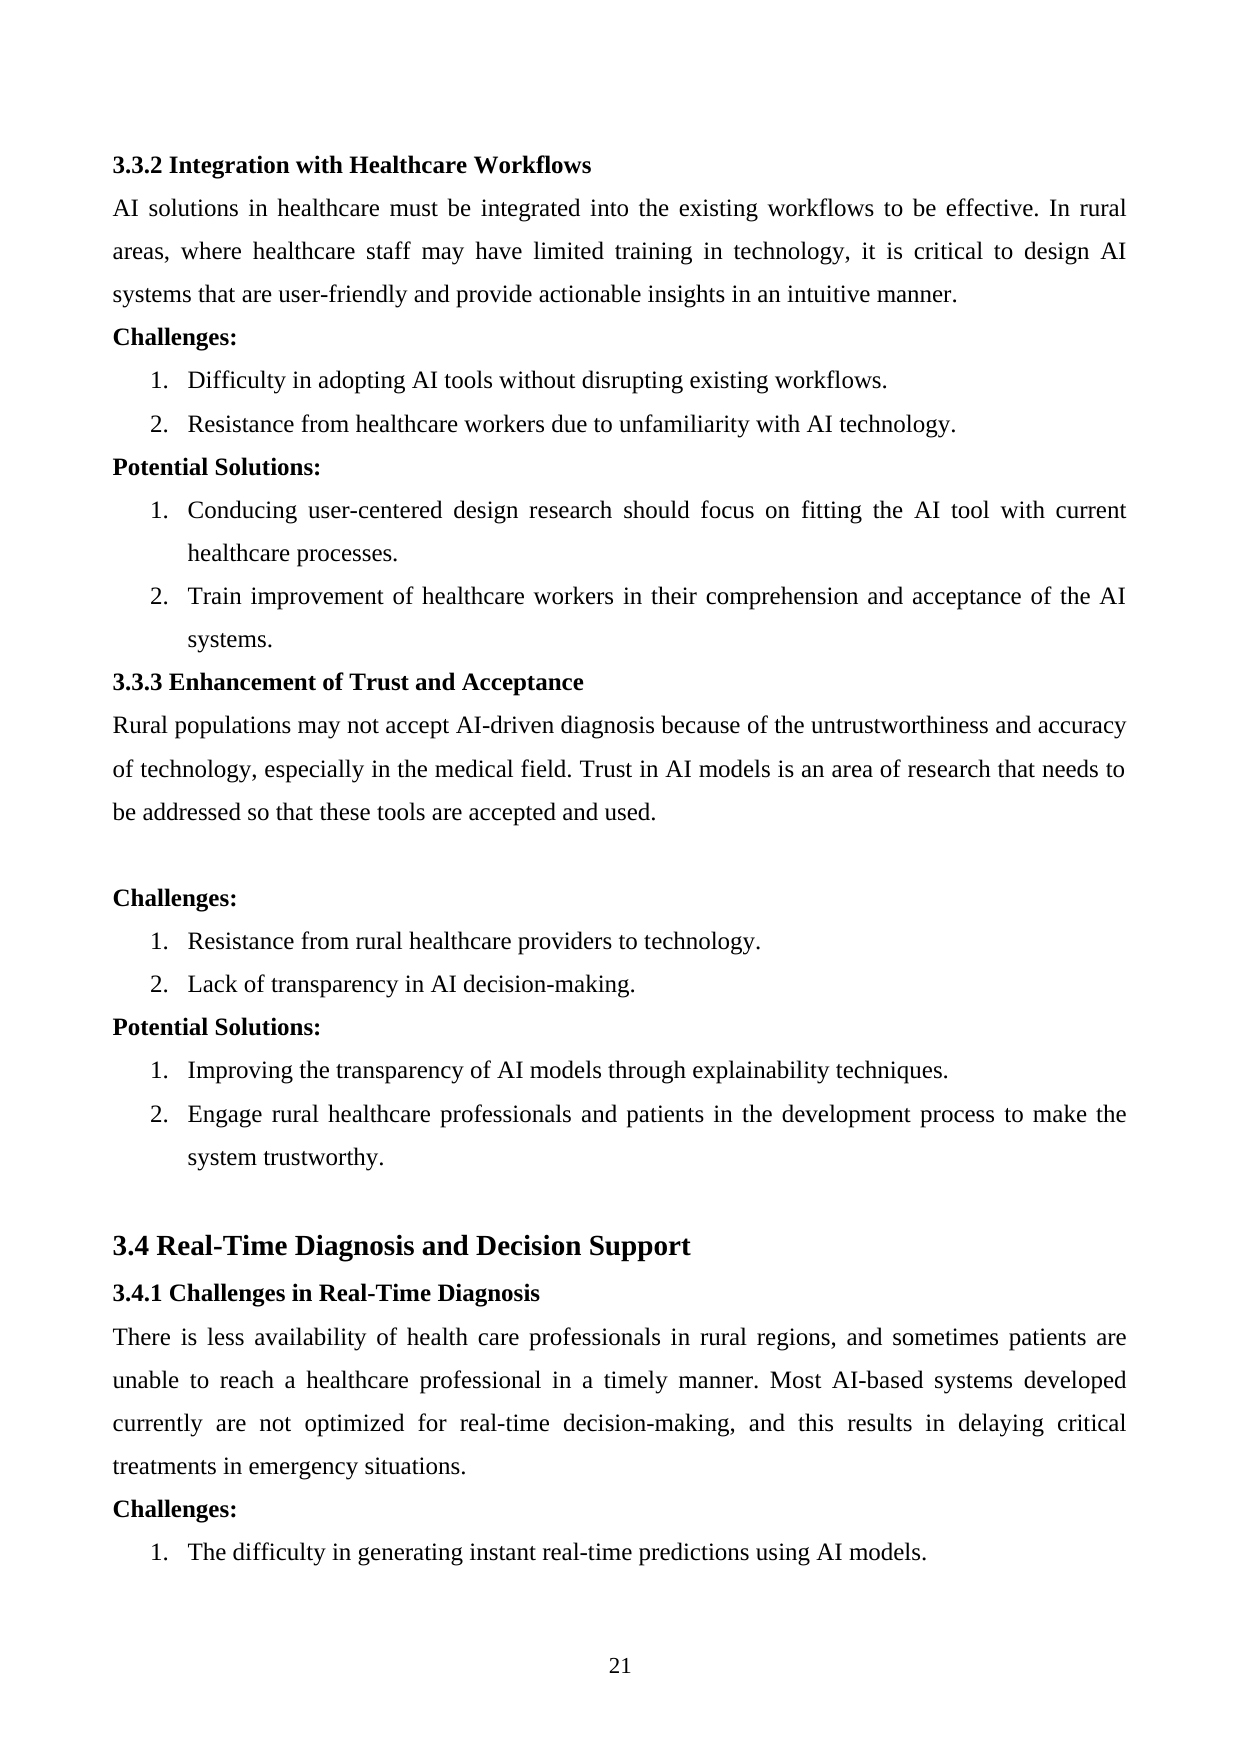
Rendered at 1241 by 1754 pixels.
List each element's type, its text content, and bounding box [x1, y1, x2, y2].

text 3.4 Real-Time Diagnosis and Decision Support [112, 1228, 1128, 1262]
text 3.4.1 Challenges in Real-Time Diagnosis [112, 1278, 1128, 1307]
text Potential Solutions: [112, 1012, 1128, 1041]
text Potential Solutions: [112, 452, 1128, 481]
text Challenges: [112, 1494, 1128, 1523]
list The difficulty in generating instant real-time predictions using AI models. [150, 1537, 1128, 1566]
text Rural populations may not accept AI-driven diagnosis because of the untrustworthiness and accuracy of technology, especially in the medical field. Trust in AI models is an area of research that needs to be addressed so that these tools are accepted and used. [112, 711, 1128, 826]
text 3.3.2 Integration with Healthcare Workflows [112, 150, 1128, 179]
list Engage rural healthcare professionals and patients in the development process to make the system trustworthy. [150, 1099, 1128, 1171]
list Train improvement of healthcare workers in their comprehension and acceptance of the AI systems. [150, 581, 1128, 653]
list Resistance from healthcare workers due to unfamiliarity with AI technology. [150, 409, 1128, 437]
text Challenges: [112, 883, 1128, 912]
list Improving the transparency of AI models through explainability techniques. [150, 1056, 1128, 1084]
list Lack of transparency in AI decision-making. [150, 969, 1128, 998]
text Challenges: [112, 322, 1128, 351]
text AI solutions in healthcare must be integrated into the existing workflows to be effective. In rural areas, where healthcare staff may have limited training in technology, it is critical to design AI systems that are user-friendly and provide actionable insights in an intuitive manner. [112, 193, 1128, 308]
text There is less availability of health care professionals in rural regions, and sometimes patients are unable to reach a healthcare professional in a timely manner. Most AI-based systems developed currently are not optimized for real-time decision-making, and this results in delaying critical treatments in emergency situations. [112, 1322, 1128, 1480]
list Resistance from rural healthcare providers to technology. [150, 926, 1128, 955]
list Difficulty in adopting AI tools without disrupting existing workflows. [150, 366, 1128, 394]
list Conducing user-centered design research should focus on fitting the AI tool with current healthcare processes. [150, 495, 1128, 567]
text 3.3.3 Enhancement of Trust and Acceptance [112, 667, 1128, 696]
